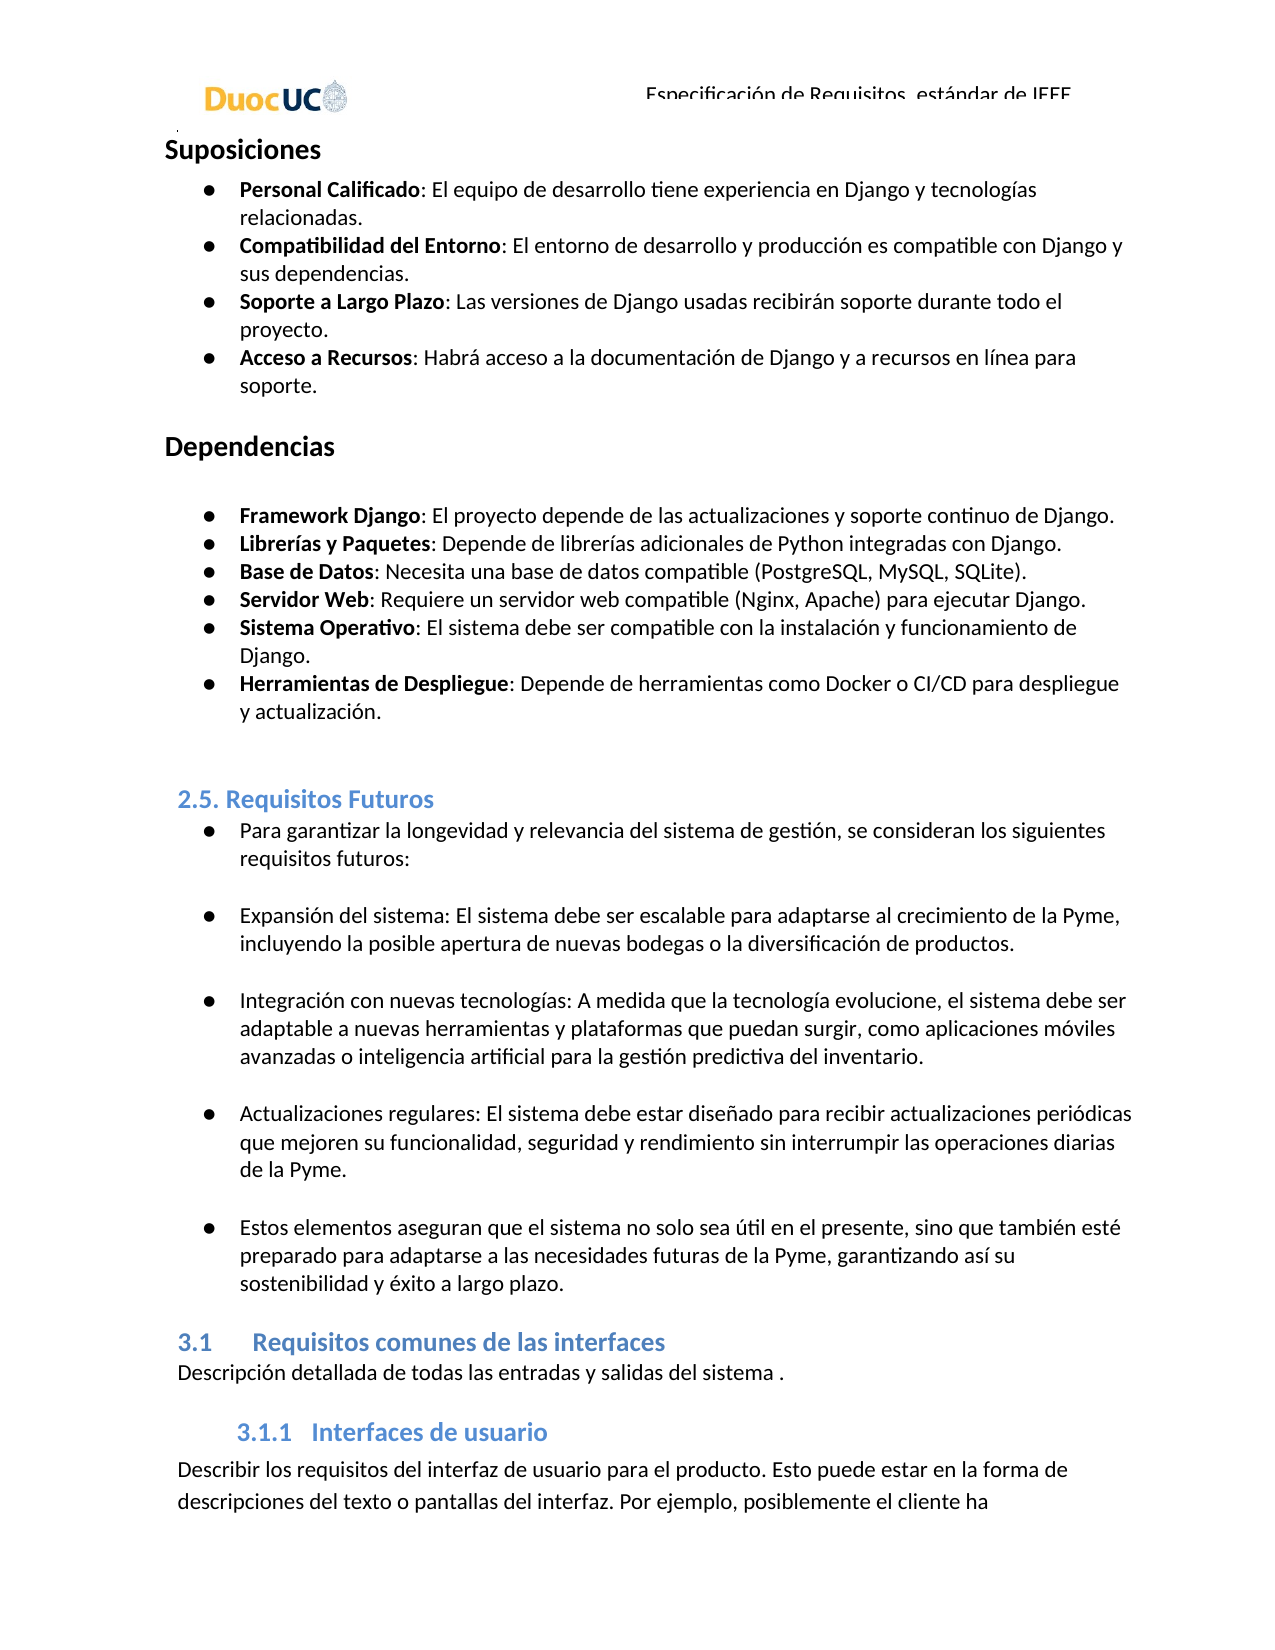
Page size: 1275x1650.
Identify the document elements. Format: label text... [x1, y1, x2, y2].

list Acceso a Recursos: Habrá acceso a la documentación de Django y a recursos en línea para soporte. [202, 343, 1135, 399]
list Compatibilidad del Entorno: El entorno de desarrollo y producción es compatible con Django y sus dependencias. [202, 231, 1135, 287]
list Para garantizar la longevidad y relevancia del sistema de gestión, se consideran los siguientes requisitos futuros: [202, 816, 1135, 872]
subtitle 2.5. Requisitos Futuros [177, 783, 1135, 816]
subtitle Requisitos comunes de las interfaces [177, 1325, 1135, 1358]
list Sistema Operativo: El sistema debe ser compatible con la instalación y funcionamiento de Django. [202, 613, 1135, 669]
subtitle Suposiciones [164, 131, 1135, 167]
list Framework Django: El proyecto depende de las actualizaciones y soporte continuo de Django. [202, 501, 1135, 529]
subtitle Interfaces de usuario [236, 1416, 1135, 1448]
list Soporte a Largo Plazo: Las versiones de Django usadas recibirán soporte durante todo el proyecto. [202, 287, 1135, 343]
list Integración con nuevas tecnologías: A medida que la tecnología evolucione, el sistema debe ser adaptable a nuevas herramientas y plataformas que puedan surgir, como aplicaciones móviles avanzadas o inteligencia artificial para la gestión predictiva del inventario. [202, 986, 1135, 1071]
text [177, 1455, 1097, 1515]
list Herramientas de Despliegue: Depende de herramientas como Docker o CI/CD para despliegue y actualización. [202, 669, 1135, 725]
list Servidor Web: Requiere un servidor web compatible (Nginx, Apache) para ejecutar Django. [202, 585, 1135, 613]
text Descripción detallada de todas las entradas y salidas del sistema . [177, 1358, 1135, 1386]
list Actualizaciones regulares: El sistema debe estar diseñado para recibir actualizaciones periódicas que mejoren su funcionalidad, seguridad y rendimiento sin interrumpir las operaciones diarias de la Pyme. [202, 1099, 1135, 1184]
list Librerías y Paquetes: Depende de librerías adicionales de Python integradas con Django. [202, 529, 1135, 557]
list Personal Calificado: El equipo de desarrollo tiene experiencia en Django y tecnologías relacionadas. [202, 175, 1135, 231]
list Base de Datos: Necesita una base de datos compatible (PostgreSQL, MySQL, SQLite). [202, 557, 1135, 585]
subtitle Dependencias [164, 428, 1135, 464]
picture [198, 76, 352, 115]
list Expansión del sistema: El sistema debe ser escalable para adaptarse al crecimiento de la Pyme, incluyendo la posible apertura de nuevas bodegas o la diversificación de productos. [202, 901, 1135, 957]
list Estos elementos aseguran que el sistema no solo sea útil en el presente, sino que también esté preparado para adaptarse a las necesidades futuras de la Pyme, garantizando así su sostenibilidad y éxito a largo plazo. [202, 1213, 1135, 1297]
